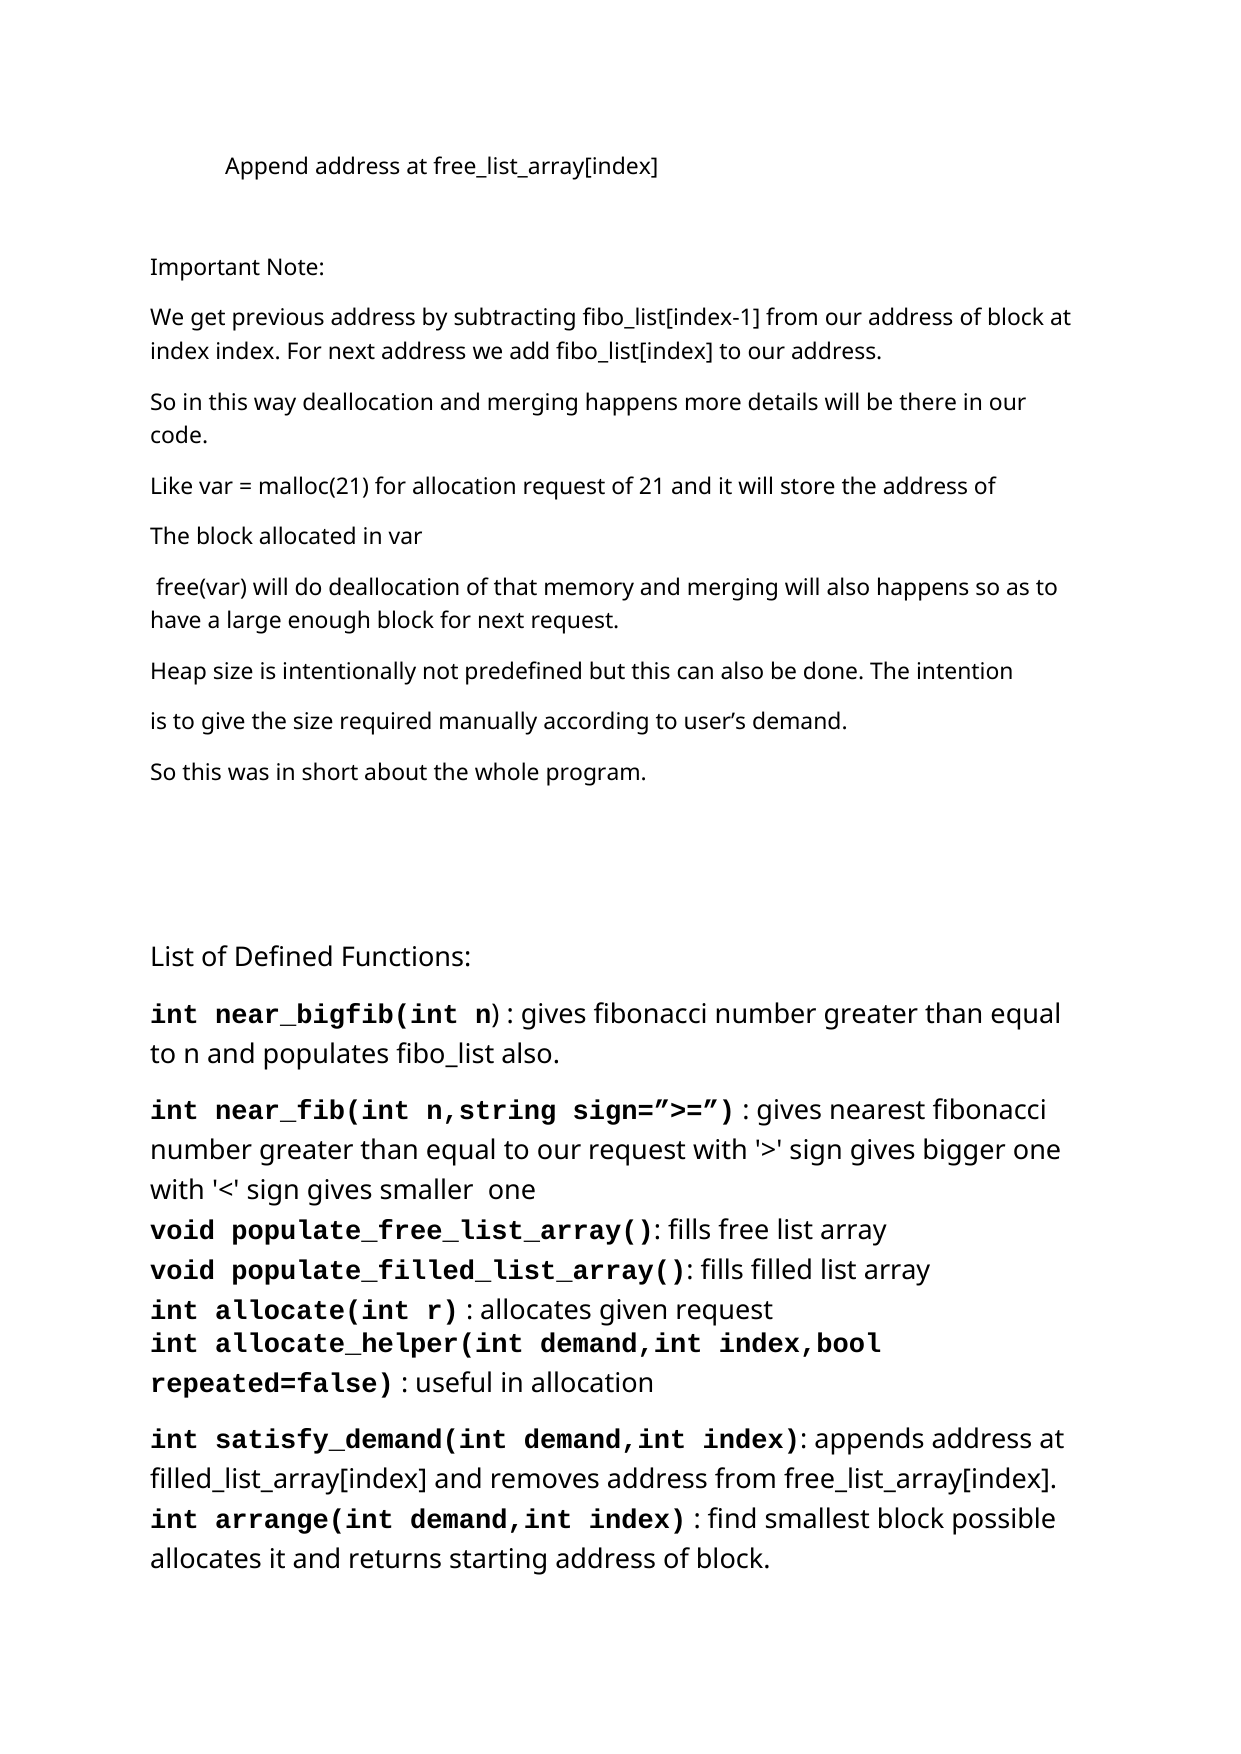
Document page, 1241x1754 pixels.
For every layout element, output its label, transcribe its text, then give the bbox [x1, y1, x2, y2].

text List of Defined Functions: [150, 907, 1090, 974]
text So in this way deallocation and merging happens more details will be there in our code. [150, 385, 1090, 450]
text Important Note: [150, 251, 1090, 282]
text int near_fib(int n,string sign=”>=”) : gives nearest fibonacci number greater than equal to our request with '>' sign gives bigger one with '<' sign gives smaller one void populate_free_list_array(): fills free list array void populate_filled_list_array(): fills filled list array int allocate(int r) : allocates given request int allocate_helper(int demand,int index,bool repeated=false) : useful in allocation [150, 1091, 1090, 1400]
text So this was in short about the whole program. [150, 755, 1090, 787]
text free(var) will do deallocation of that memory and merging will also happens so as to have a large enough block for next request. [150, 570, 1090, 635]
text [150, 1420, 1090, 1577]
text Append address at free_list_array[index] [150, 150, 1090, 181]
text is to give the size required manually according to user’s demand. [150, 705, 1090, 736]
text Like var = malloc(21) for allocation request of 21 and it will store the address of [150, 469, 1090, 501]
text Heap size is intentionally not predefined but this can also be done. The intention [150, 654, 1090, 686]
text int near_bigfib(int n) : gives fibonacci number greater than equal to n and populates fibo_list also. [150, 994, 1090, 1071]
text The block allocated in var [150, 520, 1090, 551]
text We get previous address by subtracting fibo_list[index-1] from our address of block at index index. For next address we add fibo_list[index] to our address. [150, 301, 1090, 366]
